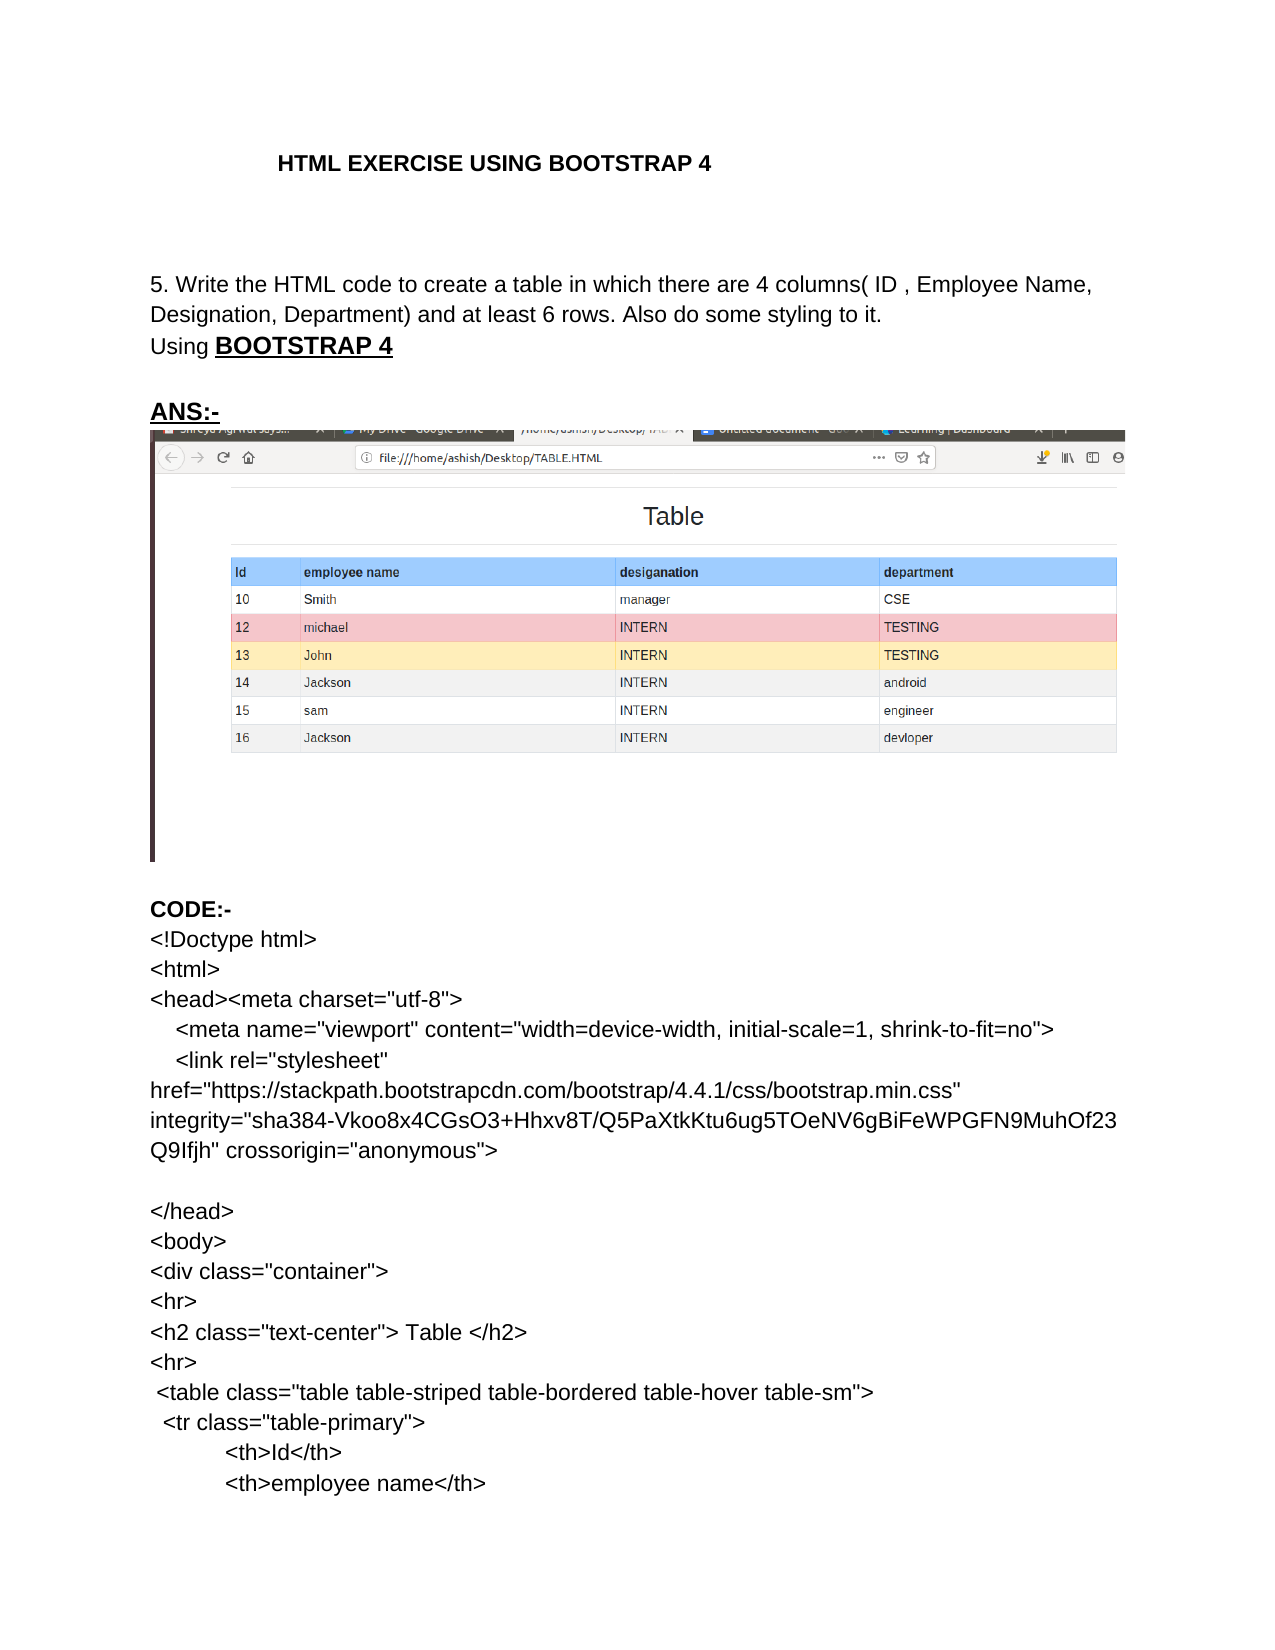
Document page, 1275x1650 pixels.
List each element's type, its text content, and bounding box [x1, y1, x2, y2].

text <!Doctype html> [150, 926, 1125, 952]
text <hr> [150, 1288, 1125, 1315]
text <body> [150, 1228, 1125, 1254]
text <h2 class="text-center"> Table </h2> [150, 1318, 1125, 1345]
picture [150, 430, 1125, 862]
text <div class="container"> [150, 1258, 1125, 1284]
text 5. Write the HTML code to create a table in which there are 4 columns( ID , Employee Name, Designation, Department) and at least 6 rows. Also do some styling to it. [150, 271, 1125, 327]
text <th>Id</th> [150, 1439, 1125, 1466]
text <link rel="stylesheet" href="https://stackpath.bootstrapcdn.com/bootstrap/4.4.1/css/bootstrap.min.css" integrity="sha384-Vkoo8x4CGsO3+Hhxv8T/Q5PaXtkKtu6ug5TOeNV6gBiFeWPGFN9MuhOf23Q9Ifjh" crossorigin="anonymous"> [150, 1047, 1125, 1164]
text <table class="table table-striped table-bordered table-hover table-sm"> [150, 1379, 1125, 1405]
text <th>employee name</th> [150, 1469, 1125, 1496]
text HTML EXERCISE USING BOOTSTRAP 4 [150, 150, 1125, 176]
text Using BOOTSTRAP 4 [150, 331, 1125, 360]
text </head> [150, 1198, 1125, 1224]
text ANS:- [150, 397, 1125, 426]
text <meta name="viewport" content="width=device-width, initial-scale=1, shrink-to-fit=no"> [150, 1016, 1125, 1043]
text <html> [150, 956, 1125, 982]
text <head><meta charset="utf-8"> [150, 986, 1125, 1013]
text <tr class="table-primary"> [150, 1409, 1125, 1436]
text <hr> [150, 1349, 1125, 1375]
text CODE:- [150, 896, 1125, 922]
